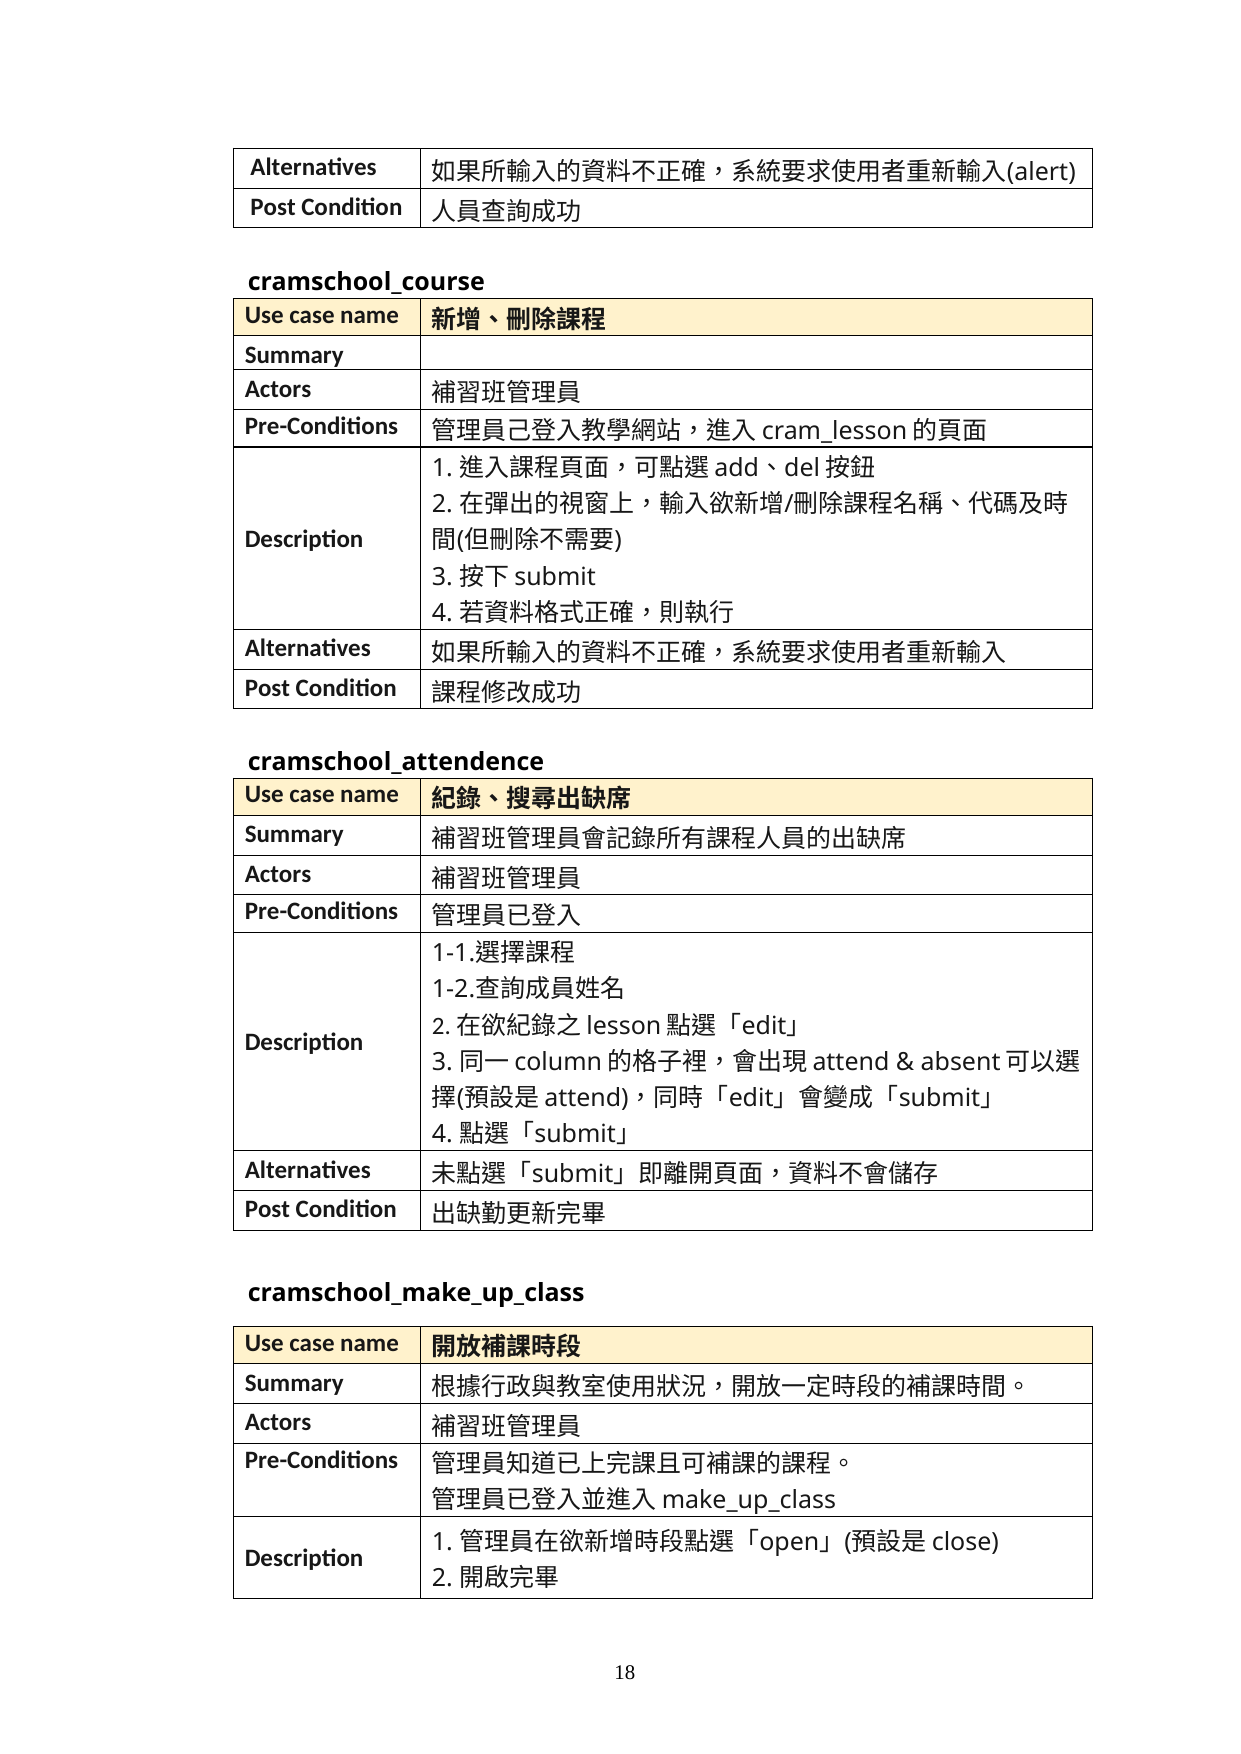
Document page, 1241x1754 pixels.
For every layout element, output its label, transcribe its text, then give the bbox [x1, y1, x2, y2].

table_cell 1. 管理員在欲新增時段點選「open」(預設是close) 2. 開啟完畢 [421, 1517, 1092, 1598]
table_cell Description [234, 933, 420, 1150]
table_cell 補習班管理員 [421, 856, 1092, 894]
table_cell 如果所輸入的資料不正確，系統要求使用者重新輸入 [421, 630, 1092, 668]
table_cell Actors [234, 856, 420, 894]
table_cell Summary [234, 816, 420, 854]
table_cell Actors [234, 370, 420, 409]
table_header Use case name [234, 1327, 420, 1363]
table_cell Actors [234, 1404, 420, 1443]
table_header Use case name [234, 779, 420, 815]
table_cell 補習班管理員 [421, 370, 1092, 409]
table_cell 1-1.選擇課程 1-2.查詢成員姓名 2. 在欲紀錄之lesson點選「edit」 3. 同一column的格子裡，會出現attend & absent可以選擇(預設是attend)，同時「edit」會變成「submit」 4. 點選「submit」 [421, 933, 1092, 1150]
table_header 紀錄、搜尋出缺席 [421, 779, 1092, 815]
table_cell [421, 336, 1092, 369]
text cramschool_course [198, 264, 1092, 298]
table_cell Post Condition [234, 1191, 420, 1230]
table_cell 課程修改成功 [421, 670, 1092, 708]
table_cell Summary [234, 1364, 420, 1403]
table_cell Post Condition [234, 670, 420, 708]
table_cell Alternatives [234, 1151, 420, 1190]
table_cell Pre-Conditions [234, 410, 420, 446]
table_cell 根據行政與教室使用狀況，開放一定時段的補課時間。 [421, 1364, 1092, 1403]
table_cell Pre-Conditions [234, 1444, 420, 1516]
table_cell Post Condition [234, 189, 420, 227]
table_cell Alternatives [234, 630, 420, 668]
table_cell 1. 進入課程頁面，可點選add、del按鈕 2. 在彈出的視窗上，輸入欲新增/刪除課程名稱、代碼及時間(但刪除不需要) 3. 按下submit 4. 若資料格式正確，則執行 [421, 448, 1092, 629]
table_cell 出缺勤更新完畢 [421, 1191, 1092, 1230]
table_cell Summary [234, 336, 420, 369]
table_cell 人員查詢成功 [421, 189, 1092, 227]
text cramschool_attendence [198, 743, 1092, 777]
table_cell 如果所輸入的資料不正確，系統要求使用者重新輸入(alert) [421, 149, 1092, 187]
table_header 新增、刪除課程 [421, 299, 1092, 335]
table_header Use case name [234, 299, 420, 335]
table_cell 管理員知道已上完課且可補課的課程。 管理員已登入並進入make_up_class [421, 1444, 1092, 1516]
table_cell Description [234, 1517, 420, 1598]
table_cell 未點選「submit」即離開頁面，資料不會儲存 [421, 1151, 1092, 1190]
table_cell 補習班管理員 [421, 1404, 1092, 1443]
table_cell 補習班管理員會記錄所有課程人員的出缺席 [421, 816, 1092, 854]
table_cell 管理員己登入教學網站，進入cram_lesson的頁面 [421, 410, 1092, 446]
table_header 開放補課時段 [421, 1327, 1092, 1363]
table_cell Pre-Conditions [234, 895, 420, 932]
table_cell 管理員已登入 [421, 895, 1092, 932]
table_cell Description [234, 448, 420, 629]
text cramschool_make_up_class [198, 1275, 1092, 1309]
table_cell Alternatives [234, 149, 420, 187]
